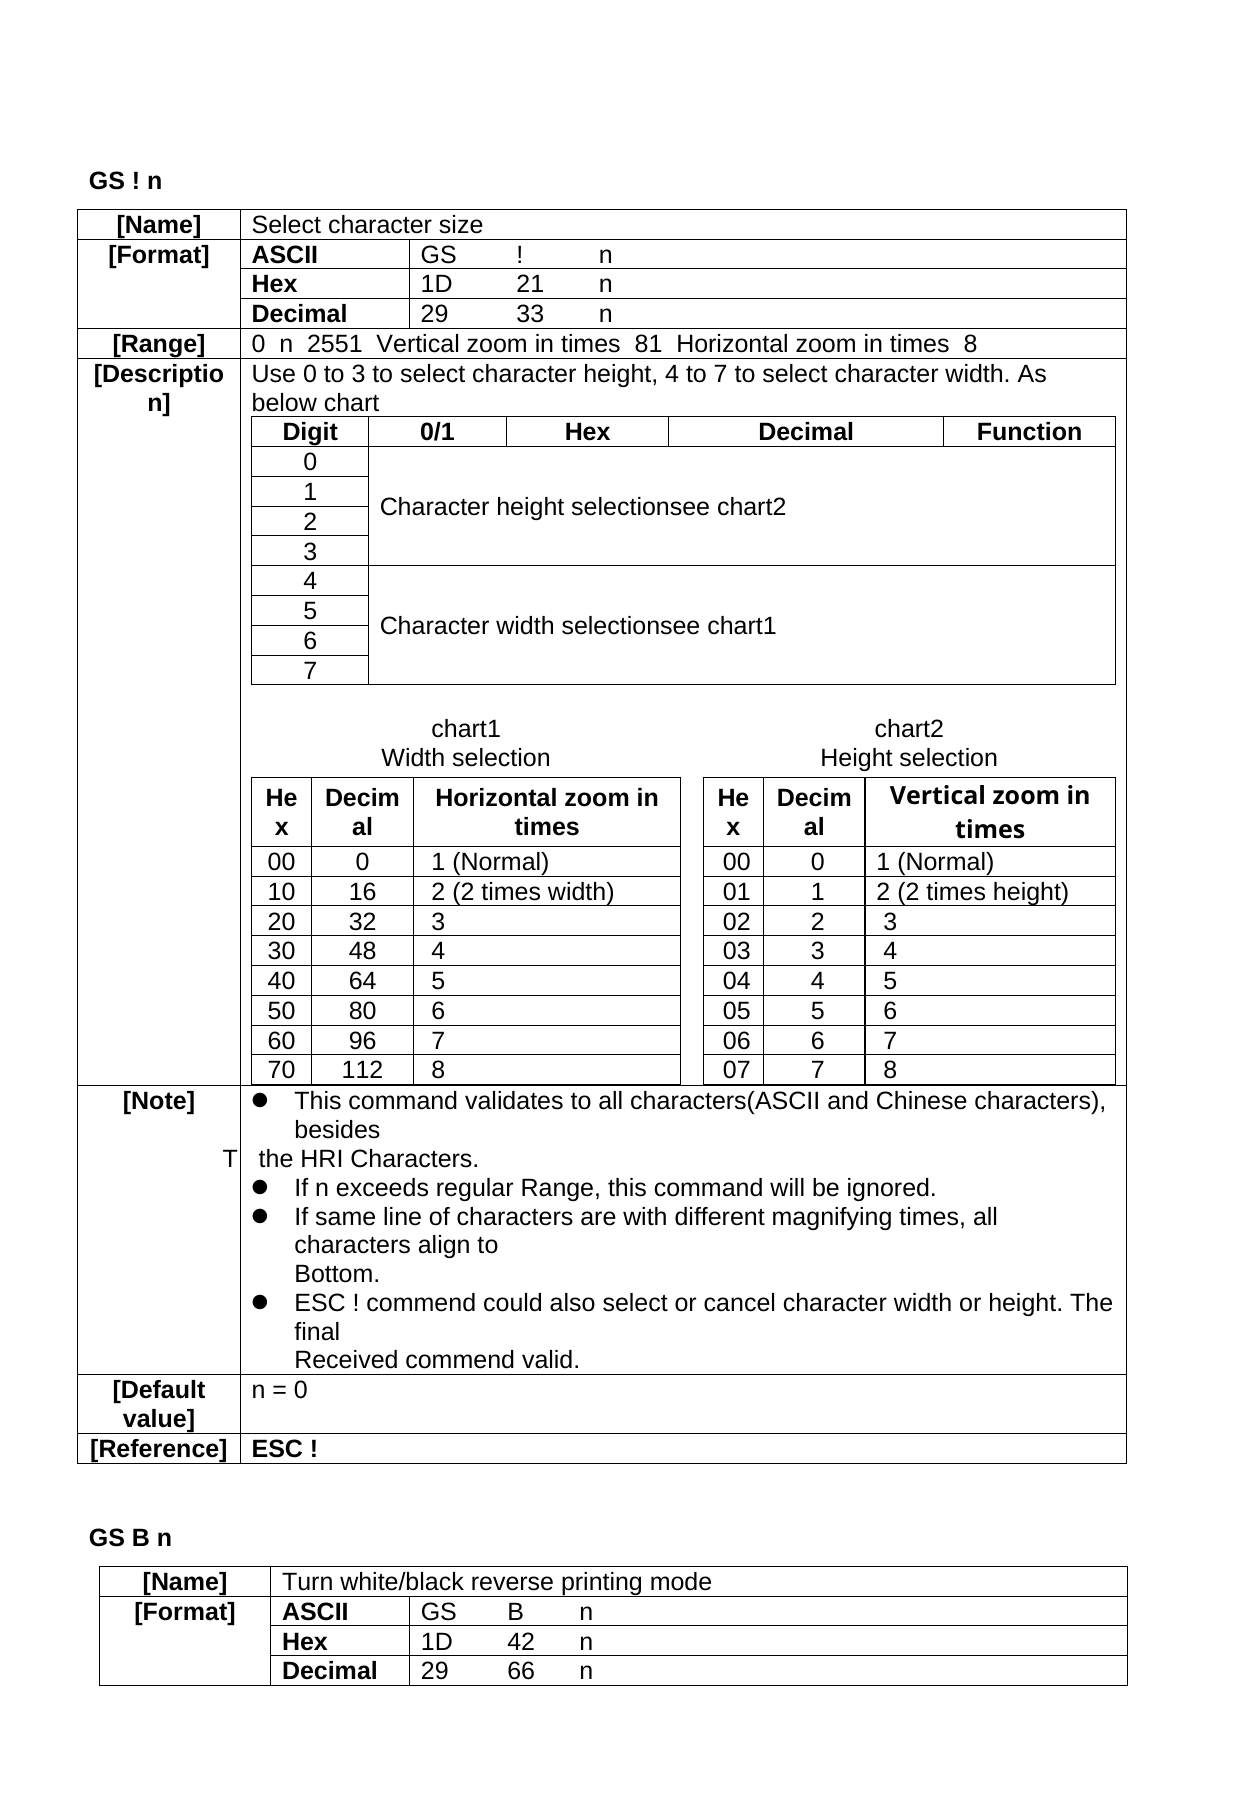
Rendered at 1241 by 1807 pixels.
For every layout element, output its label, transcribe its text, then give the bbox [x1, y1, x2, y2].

table_cell n = 0 [241, 1375, 1126, 1433]
table_header Select character size [241, 210, 1126, 238]
table_cell [Range] [78, 329, 240, 358]
table_cell B [496, 1597, 568, 1625]
table_cell 1D [410, 269, 505, 298]
table_cell 42 [496, 1626, 568, 1655]
table_cell 1D [410, 1626, 496, 1655]
table_cell Hex [241, 269, 409, 298]
table_cell n [588, 269, 1126, 298]
table_header [Name] [78, 210, 240, 238]
table_header [Name] [100, 1567, 270, 1596]
table_cell n [588, 240, 1126, 268]
table_cell GS [410, 240, 505, 268]
table_cell [Note] [78, 1086, 240, 1374]
table_cell 33 [505, 299, 587, 328]
table_cell ASCII [241, 240, 409, 268]
table_cell ! [505, 240, 587, 268]
table_cell n [568, 1597, 1127, 1625]
subtitle GS B n [89, 1523, 1138, 1551]
table_cell Decimal [241, 299, 409, 328]
table_cell Hex [271, 1626, 409, 1655]
table_cell 66 [496, 1656, 568, 1685]
table_cell [Description] [78, 359, 240, 1085]
table_header Turn white/black reverse printing mode [271, 1567, 1127, 1596]
table_cell This command validates to all characters(ASCII and Chinese characters), besides T the HRI Characters. If n exceeds regular Range, this command will be ignored. If same line of characters are with different magnifying times, all characters align to Bottom. ESC ! commend could also select or cancel character width or height. The final Received commend valid. [241, 1086, 1126, 1374]
table_cell Decimal [271, 1656, 409, 1685]
table_cell 29 [410, 1656, 496, 1685]
table_cell ASCII [271, 1597, 409, 1625]
table_cell n [588, 299, 1126, 328]
table_cell 0 n 2551 Vertical zoom in times 81 Horizontal zoom in times 8 [241, 329, 1126, 358]
table_cell [Format] [100, 1597, 270, 1685]
table_cell 29 [410, 299, 505, 328]
table_cell Use 0 to 3 to select character height, 4 to 7 to select character width. As below chart [241, 359, 1126, 1085]
subtitle GS ! n [89, 166, 1138, 194]
table_cell [Format] [78, 240, 240, 328]
table_cell [Default value] [78, 1375, 240, 1433]
table_cell n [568, 1626, 1127, 1655]
table_cell 21 [505, 269, 587, 298]
table_cell GS [410, 1597, 496, 1625]
table_cell ESC ! [241, 1434, 1126, 1463]
table_cell n [568, 1656, 1127, 1685]
table_cell [Reference] [78, 1434, 240, 1463]
